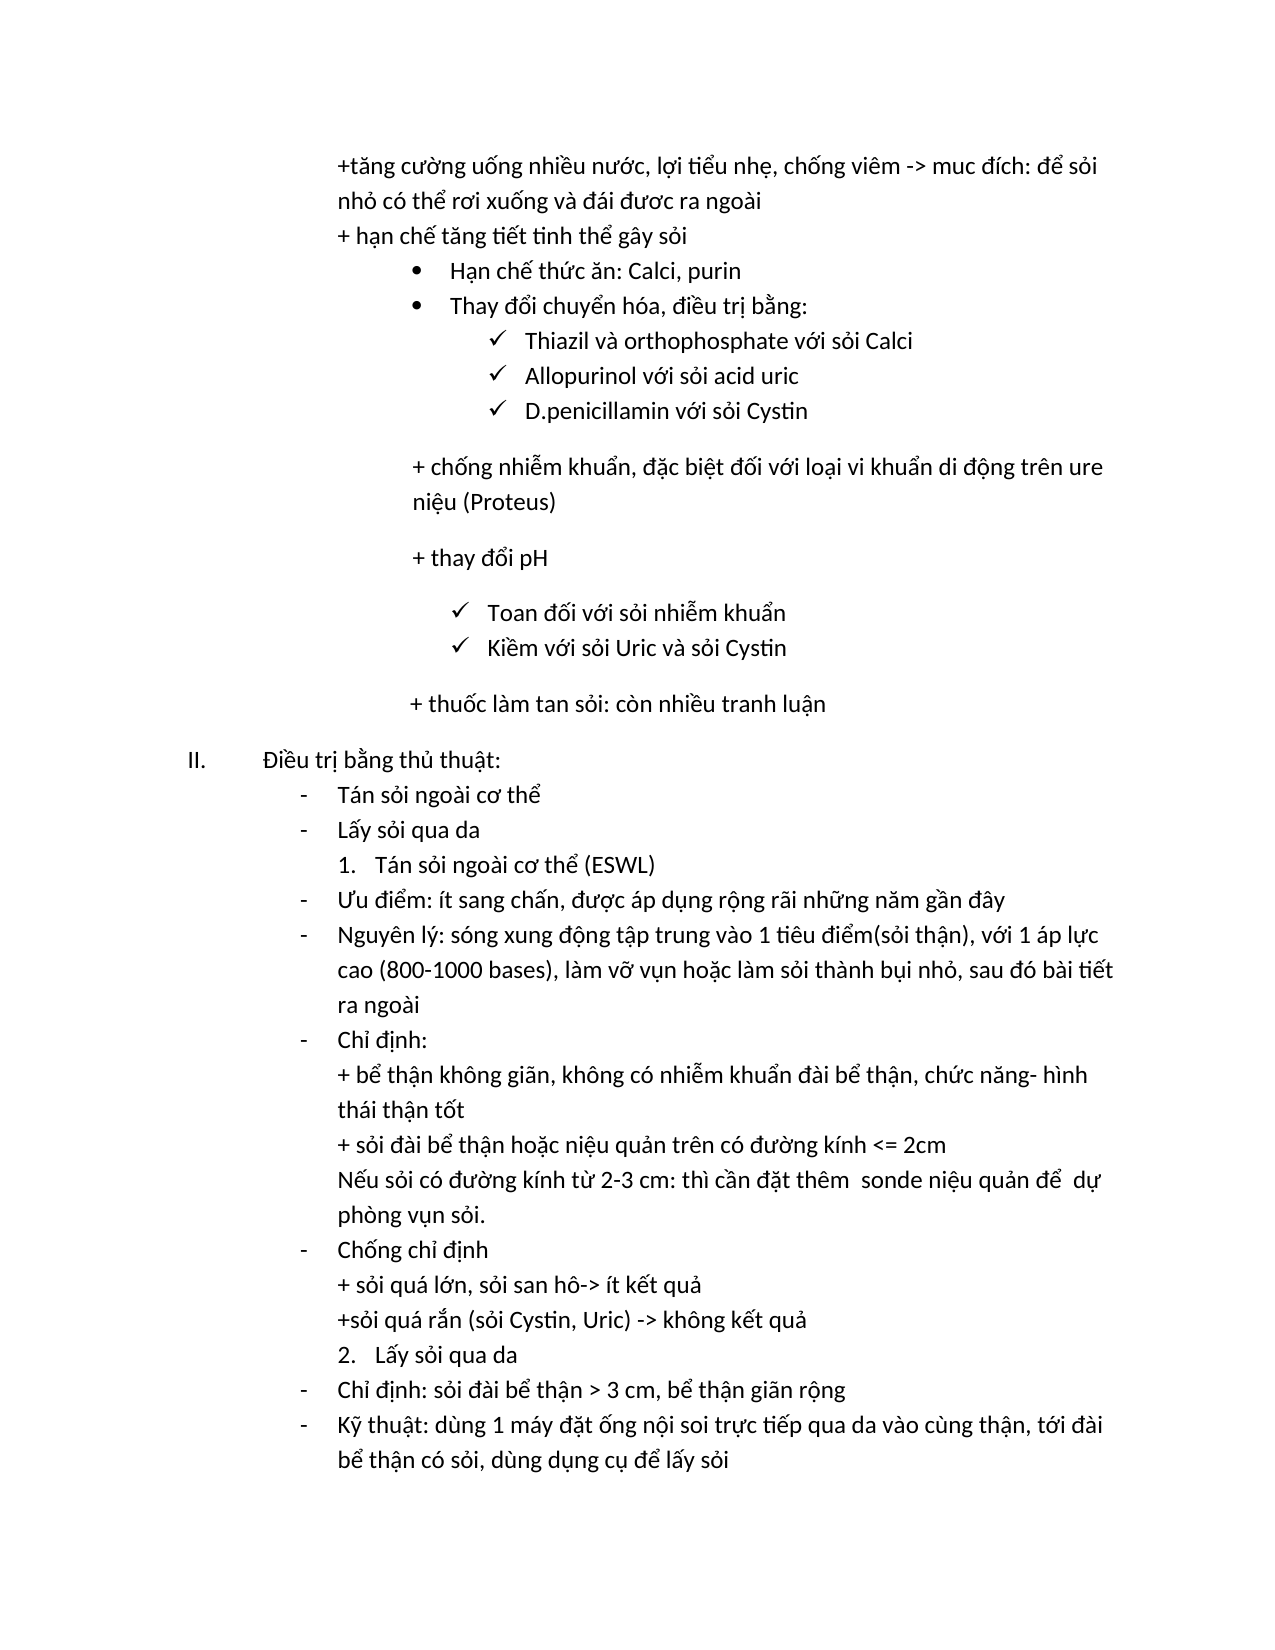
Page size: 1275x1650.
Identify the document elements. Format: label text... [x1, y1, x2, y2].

list Kỹ thuật: dùng 1 máy đặt ống nội soi trực tiếp qua da vào cùng thận, tới đài bể thận có sỏi, dùng dụng cụ để lấy sỏi [300, 1409, 1125, 1475]
list +sỏi quá rắn (sỏi Cystin, Uric) -> không kết quả [337, 1304, 1125, 1335]
list Chống chỉ định [300, 1234, 1125, 1265]
list Kiềm với sỏi Uric và sỏi Cystin [450, 632, 1125, 663]
text + thuốc làm tan sỏi: còn nhiều tranh luận [150, 688, 1125, 719]
list Nếu sỏi có đường kính từ 2-3 cm: thì cần đặt thêm sonde niệu quản để dự phòng vụn sỏi. [337, 1164, 1125, 1230]
list Chỉ định: [300, 1024, 1125, 1055]
list Nguyên lý: sóng xung động tập trung vào 1 tiêu điểm(sỏi thận), với 1 áp lực cao (800-1000 bases), làm vỡ vụn hoặc làm sỏi thành bụi nhỏ, sau đó bài tiết ra ngoài [300, 919, 1125, 1020]
list + hạn chế tăng tiết tinh thể gây sỏi [337, 220, 1125, 251]
text + chống nhiễm khuẩn, đặc biệt đối với loại vi khuẩn di động trên ure niệu (Proteus) [412, 451, 1125, 516]
list Chỉ định: sỏi đài bể thận > 3 cm, bể thận giãn rộng [300, 1374, 1125, 1405]
list Lấy sỏi qua da [337, 1339, 1125, 1370]
list Thiazil và orthophosphate với sỏi Calci [487, 325, 1125, 356]
list + sỏi đài bể thận hoặc niệu quản trên có đường kính <= 2cm [337, 1129, 1125, 1160]
text + thay đổi pH [412, 542, 1125, 572]
list Allopurinol với sỏi acid uric [487, 360, 1125, 391]
list +tăng cường uống nhiều nước, lợi tiểu nhẹ, chống viêm -> muc đích: để sỏi nhỏ có thể rơi xuống và đái đươc ra ngoài [337, 150, 1125, 216]
list Ưu điểm: ít sang chấn, được áp dụng rộng rãi những năm gần đây [300, 884, 1125, 915]
list Tán sỏi ngoài cơ thể [300, 779, 1125, 810]
list Thay đổi chuyển hóa, điều trị bằng: [412, 290, 1125, 321]
list Tán sỏi ngoài cơ thể (ESWL) [337, 849, 1125, 880]
list Toan đối với sỏi nhiễm khuẩn [450, 597, 1125, 628]
list + sỏi quá lớn, sỏi san hô-> ít kết quả [337, 1269, 1125, 1300]
list Hạn chế thức ăn: Calci, purin [412, 255, 1125, 286]
list D.penicillamin với sỏi Cystin [487, 395, 1125, 426]
list Lấy sỏi qua da [300, 814, 1125, 845]
list + bể thận không giãn, không có nhiễm khuẩn đài bể thận, chức năng- hình thái thận tốt [337, 1059, 1125, 1125]
list Điều trị bằng thủ thuật: [187, 744, 1125, 775]
